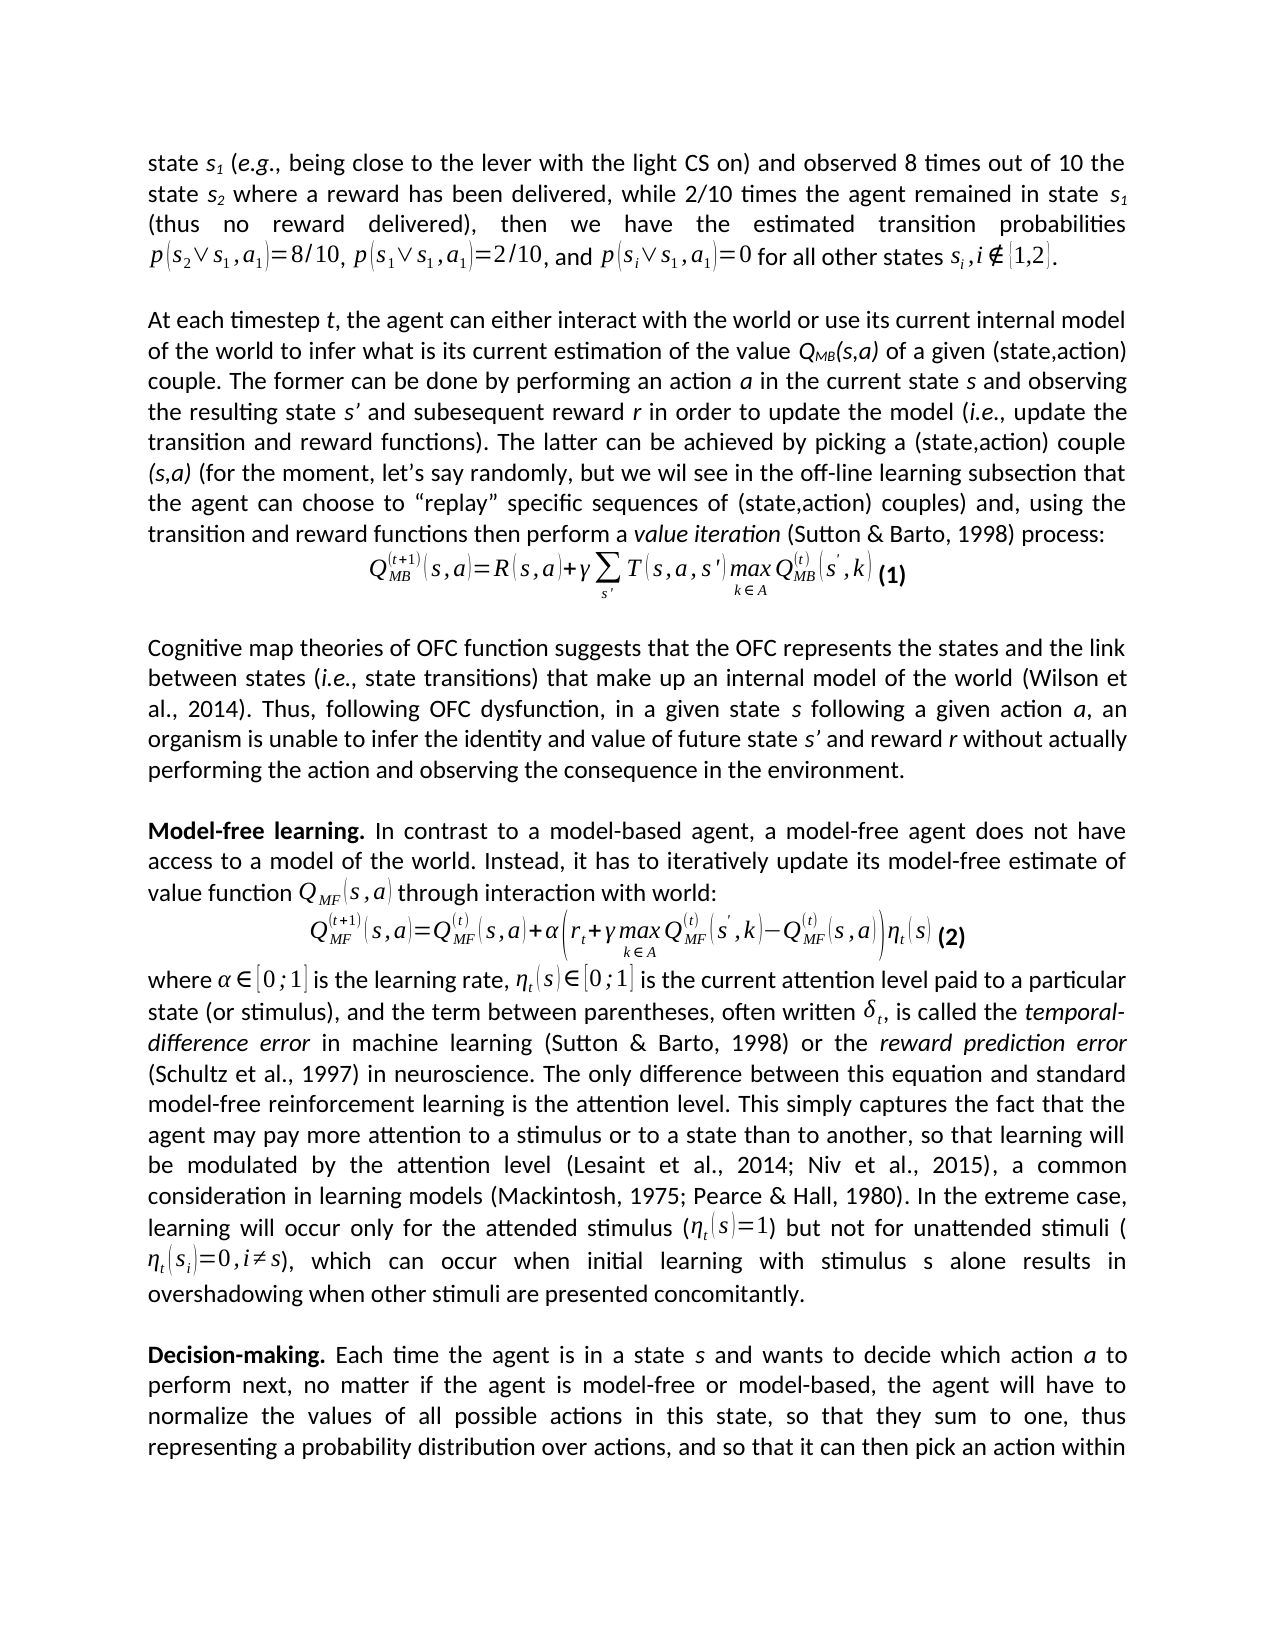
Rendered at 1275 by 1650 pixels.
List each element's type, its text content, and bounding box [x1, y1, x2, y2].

text At each timestep t, the agent can either interact with the world or use its current internal model of the world to infer what is its current estimation of the value QMB(s,a) of a given (state,action) couple. The former can be done by performing an action a in the current state s and observing the resulting state s’ and subesequent reward r in order to update the model (i.e., update the transition and reward functions). The latter can be achieved by picking a (state,action) couple (s,a) (for the moment, let’s say randomly, but we wil see in the off-line learning subsection that the agent can choose to “replay” specific sequences of (state,action) couples) and, using the transition and reward functions then perform a value iteration (Sutton & Barto, 1998) process: [148, 304, 1127, 548]
text (1) [148, 548, 1127, 601]
text Cognitive map theories of OFC function suggests that the OFC represents the states and the link between states (i.e., state transitions) that make up an internal model of the world (Wilson et al., 2014). Thus, following OFC dysfunction, in a given state s following a given action a, an organism is unable to infer the identity and value of future state s’ and reward r without actually performing the action and observing the consequence in the environment. [148, 632, 1127, 784]
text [148, 148, 1127, 274]
text (2) [148, 909, 1127, 963]
text where is the learning rate, is the current attention level paid to a particular state (or stimulus), and the term between parentheses, often written , is called the temporal-difference error in machine learning (Sutton & Barto, 1998) or the reward prediction error (Schultz et al., 1997) in neuroscience. The only difference between this equation and standard model-free reinforcement learning is the attention level. This simply captures the fact that the agent may pay more attention to a stimulus or to a state than to another, so that learning will be modulated by the attention level (Lesaint et al., 2014; Niv et al., 2015), a common consideration in learning models (Mackintosh, 1975; Pearce & Hall, 1980). In the extreme case, learning will occur only for the attended stimulus () but not for unattended stimuli (), which can occur when initial learning with stimulus s alone results in overshadowing when other stimuli are presented concomitantly. [148, 963, 1127, 1308]
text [148, 1339, 1127, 1461]
text Model-free learning. In contrast to a model-based agent, a model-free agent does not have access to a model of the world. Instead, it has to iteratively update its model-free estimate of value function through interaction with world: [148, 815, 1127, 909]
